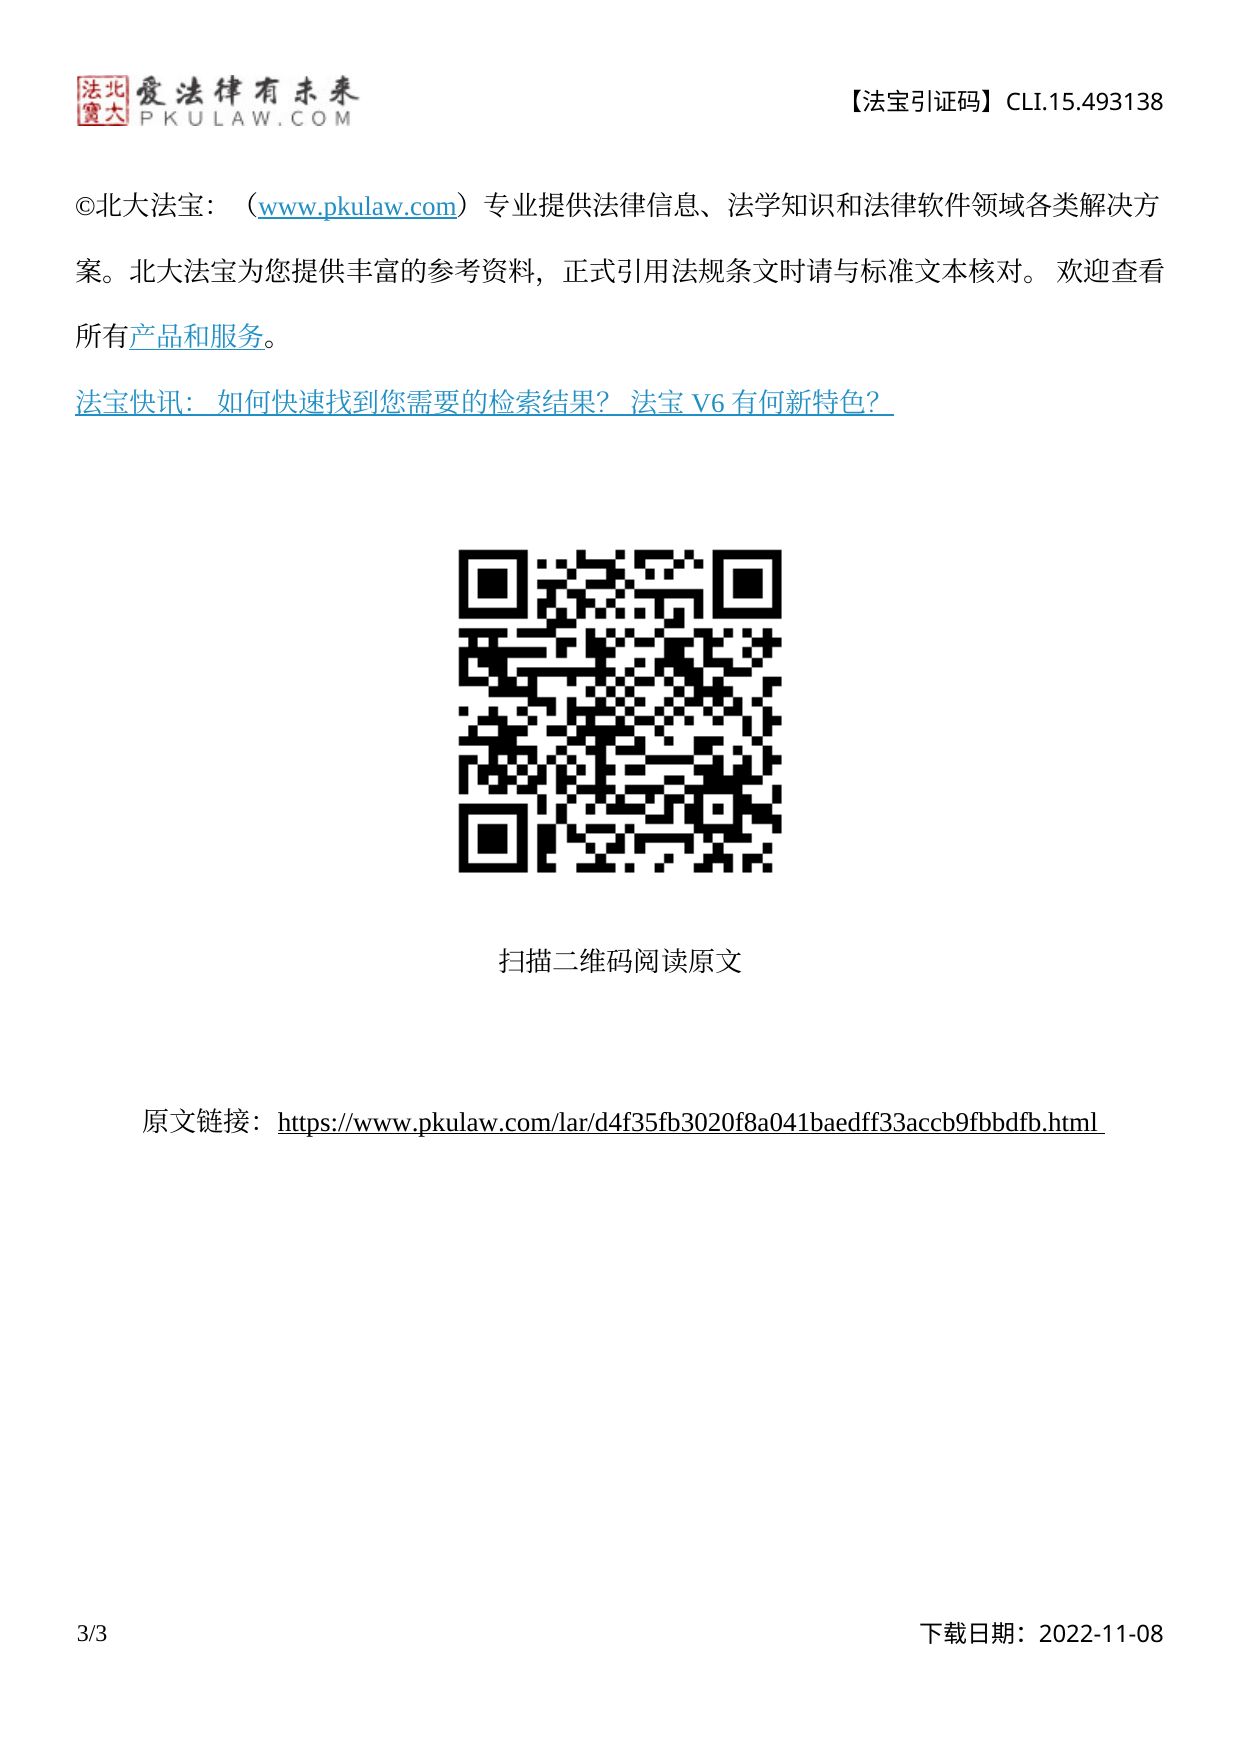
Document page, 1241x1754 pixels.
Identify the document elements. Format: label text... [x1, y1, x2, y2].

text ©北大法宝：（www.pkulaw.com）专业提供法律信息、法学知识和法律软件领域各类解决方案。北大法宝为您提供丰富的参考资料，正式引用法规条文时请与标准文本核对。 欢迎查看所有产品和服务。 法宝快讯： 如何快速找到您需要的检索结果？ 法宝 V6 有何新特色？ [75, 156, 1165, 418]
text 原文链接：https://www.pkulaw.com/lar/d4f35fb3020f8a041baedff33accb9fbbdfb.html [75, 1071, 1165, 1137]
picture [76, 75, 361, 126]
text 扫描二维码阅读原文 [169, 912, 1071, 978]
picture [420, 511, 821, 912]
